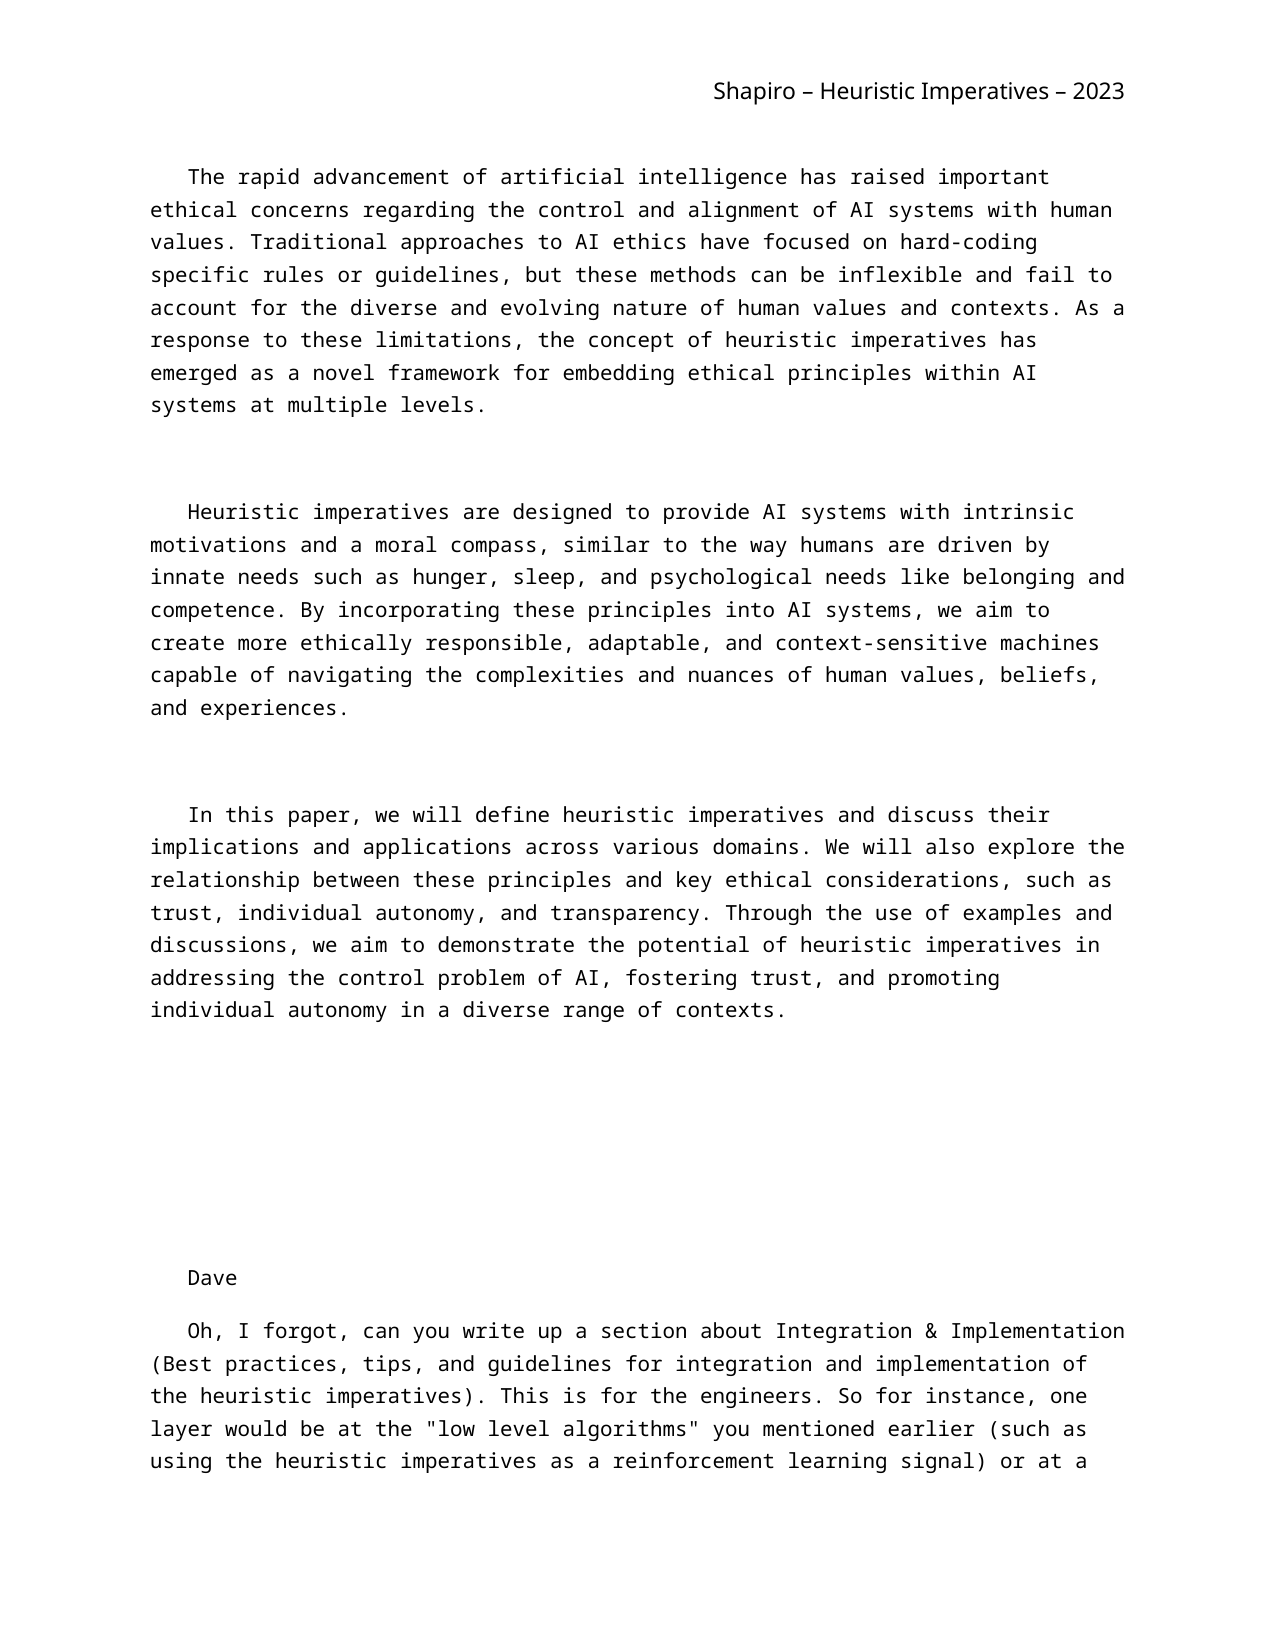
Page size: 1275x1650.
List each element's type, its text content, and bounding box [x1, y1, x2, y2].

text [150, 1316, 1125, 1475]
text The rapid advancement of artificial intelligence has raised important ethical concerns regarding the control and alignment of AI systems with human values. Traditional approaches to AI ethics have focused on hard-coding specific rules or guidelines, but these methods can be inflexible and fail to account for the diverse and evolving nature of human values and contexts. As a response to these limitations, the concept of heuristic imperatives has emerged as a novel framework for embedding ethical principles within AI systems at multiple levels. [150, 162, 1125, 419]
text In this paper, we will define heuristic imperatives and discuss their implications and applications across various domains. We will also explore the relationship between these principles and key ethical considerations, such as trust, individual autonomy, and transparency. Through the use of examples and discussions, we aim to demonstrate the potential of heuristic imperatives in addressing the control problem of AI, fostering trust, and promoting individual autonomy in a diverse range of contexts. [150, 800, 1125, 1024]
text Dave [150, 1263, 1125, 1291]
text Heuristic imperatives are designed to provide AI systems with intrinsic motivations and a moral compass, similar to the way humans are driven by innate needs such as hunger, sleep, and psychological needs like belonging and competence. By incorporating these principles into AI systems, we aim to create more ethically responsible, adaptable, and context-sensitive machines capable of navigating the complexities and nuances of human values, beliefs, and experiences. [150, 497, 1125, 721]
